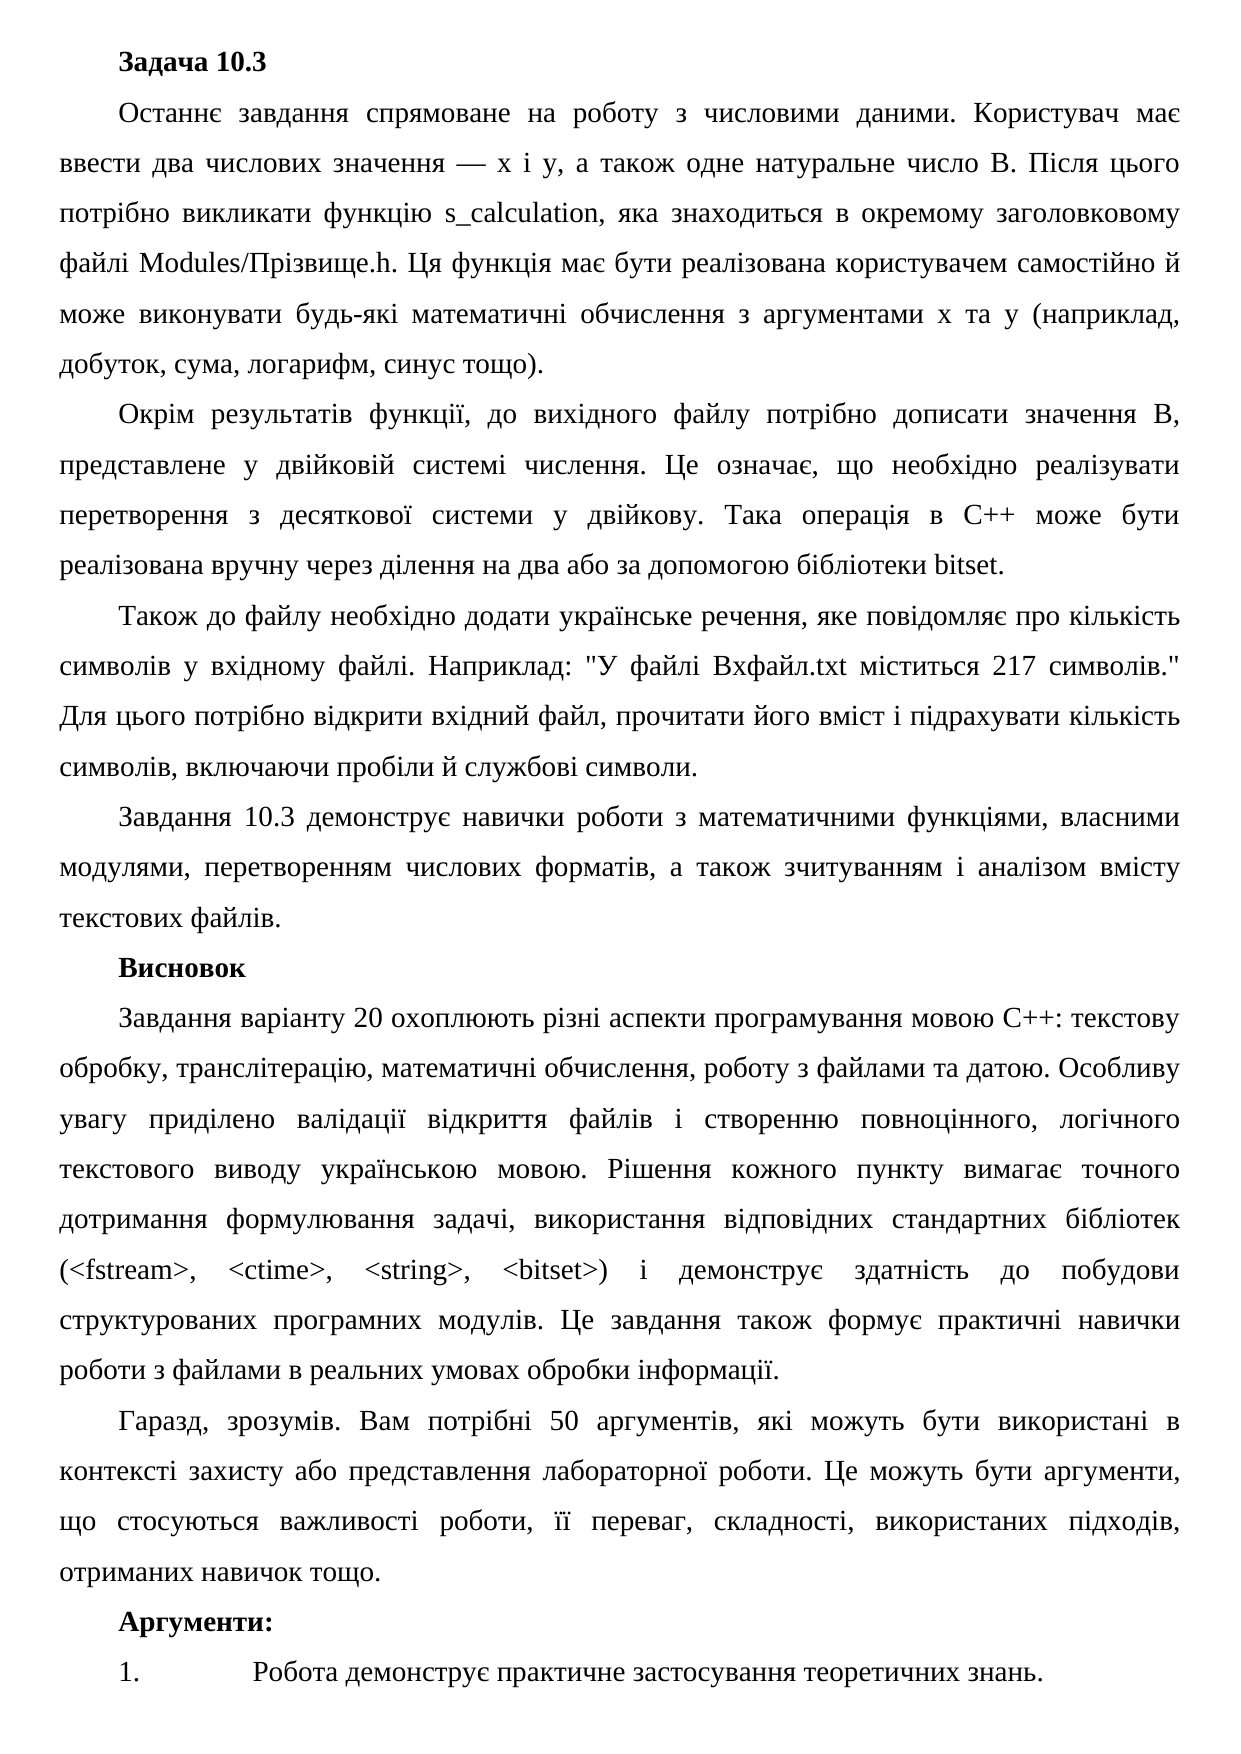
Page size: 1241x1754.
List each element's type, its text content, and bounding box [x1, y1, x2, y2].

list Також до файлу необхідно додати українське речення, яке повідомляє про кількість символів у вхідному файлі. Наприклад: "У файлі Вхфайл.txt міститься 217 символів." Для цього потрібно відкрити вхідний файл, прочитати його вміст і підрахувати кількість символів, включаючи пробіли й службові символи. [59, 598, 1181, 782]
list Окрім результатів функції, до вихідного файлу потрібно дописати значення B, представлене у двійковій системі числення. Це означає, що необхідно реалізувати перетворення з десяткової системи у двійкову. Така операція в C++ може бути реалізована вручну через ділення на два або за допомогою бібліотеки bitset. [59, 397, 1181, 581]
list Останнє завдання спрямоване на роботу з числовими даними. Користувач має ввести два числових значення — x і y, а також одне натуральне число B. Після цього потрібно викликати функцію s_calculation, яка знаходиться в окремому заголовковому файлі Modules/Прізвище.h. Ця функція має бути реалізована користувачем самостійно й може виконувати будь-які математичні обчислення з аргументами x та y (наприклад, добуток, сума, логарифм, синус тощо). [59, 95, 1181, 380]
list Висновок [59, 950, 1181, 983]
list Гаразд, зрозумів. Вам потрібні 50 аргументів, які можуть бути використані в контексті захисту або представлення лабораторної роботи. Це можуть бути аргументи, що стосуються важливості роботи, її переваг, складності, використаних підходів, отриманих навичок тощо. [59, 1403, 1181, 1587]
list Завдання 10.3 демонструє навички роботи з математичними функціями, власними модулями, перетворенням числових форматів, а також зчитуванням і аналізом вмісту текстових файлів. [59, 799, 1181, 933]
list Задача 10.3 [59, 44, 1181, 78]
list Робота демонструє практичне застосування теоретичних знань. [59, 1654, 1181, 1688]
list Аргументи: [59, 1604, 1181, 1638]
list Завдання варіанту 20 охоплюють різні аспекти програмування мовою C++: текстову обробку, транслітерацію, математичні обчислення, роботу з файлами та датою. Особливу увагу приділено валідації відкриття файлів і створенню повноцінного, логічного текстового виводу українською мовою. Рішення кожного пункту вимагає точного дотримання формулювання задачі, використання відповідних стандартних бібліотек (<fstream>, <ctime>, <string>, <bitset>) і демонструє здатність до побудови структурованих програмних модулів. Це завдання також формує практичні навички роботи з файлами в реальних умовах обробки інформації. [59, 1000, 1181, 1386]
